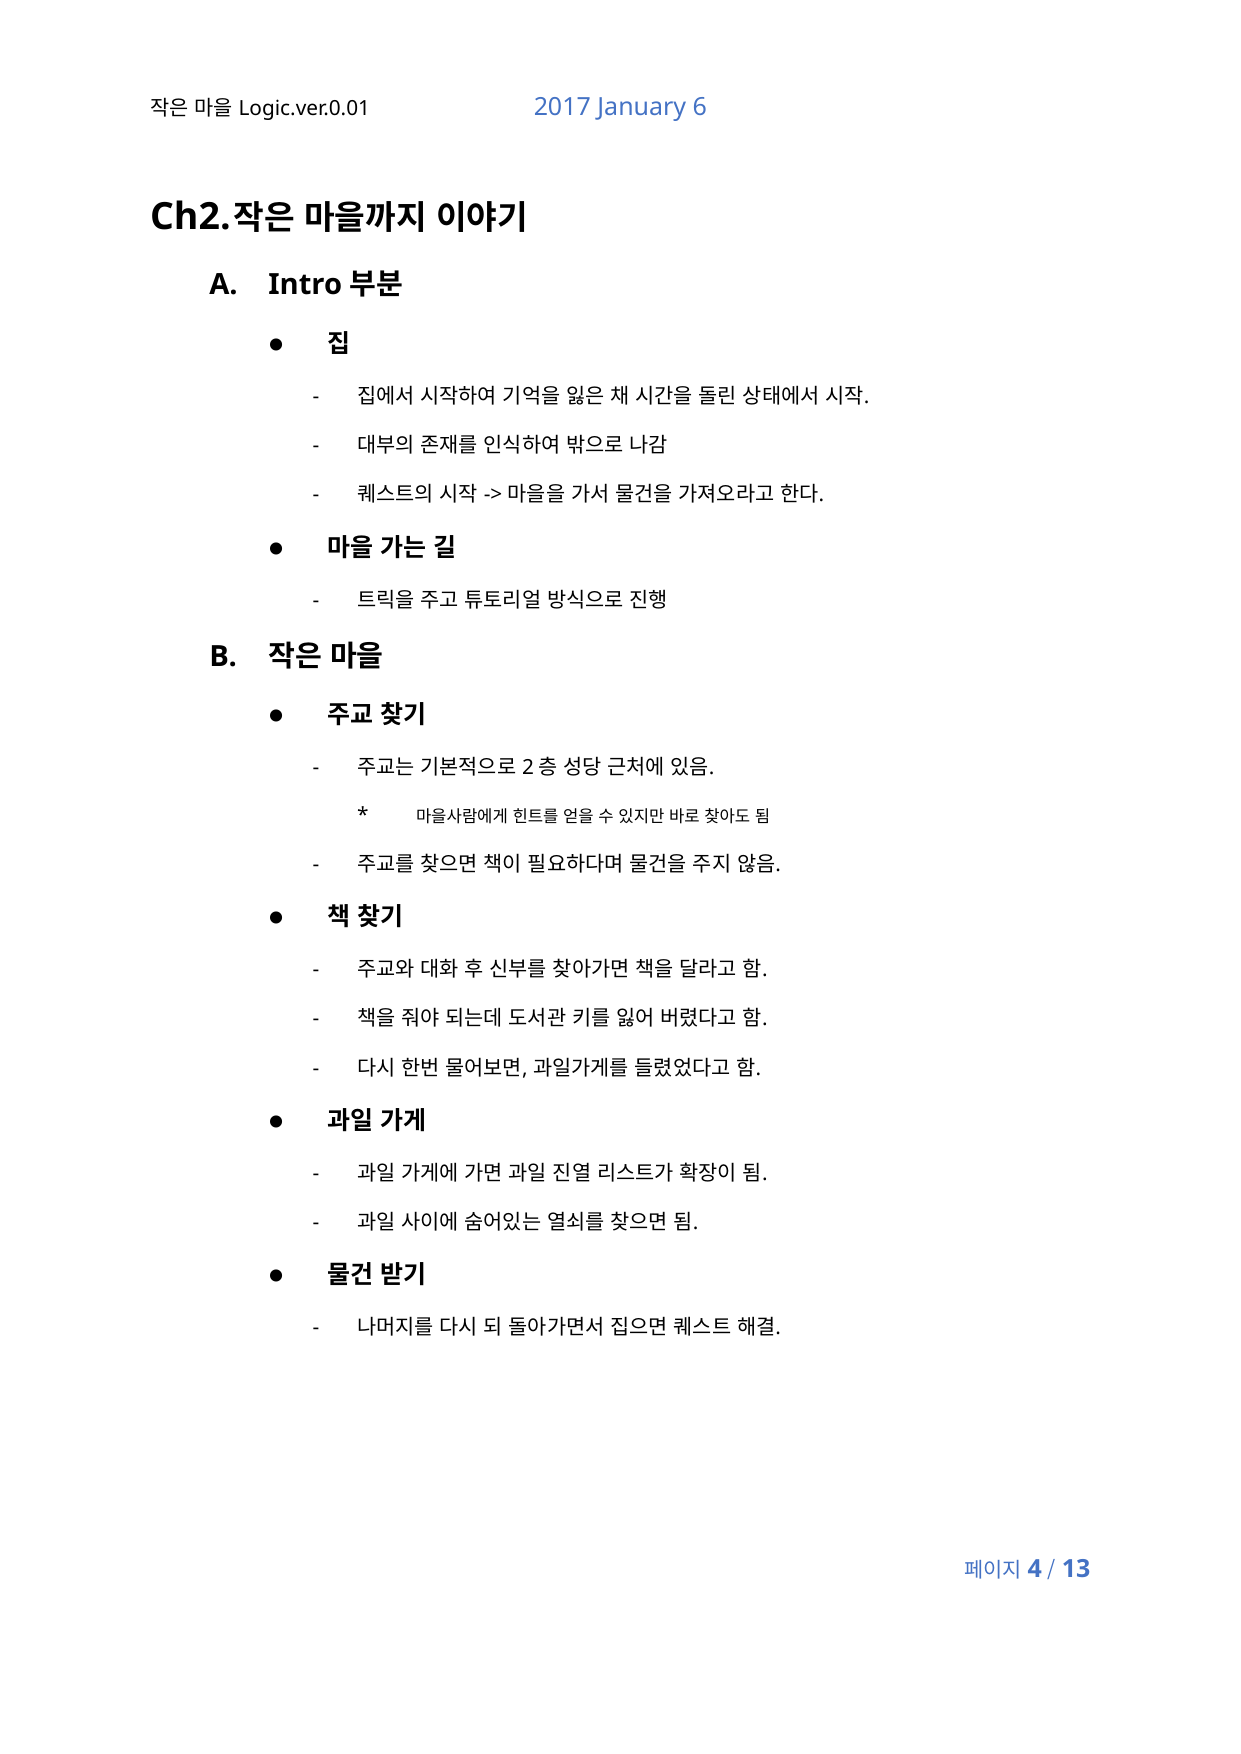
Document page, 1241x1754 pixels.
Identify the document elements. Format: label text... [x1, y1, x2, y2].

list 책을 줘야 되는데 도서관 키를 잃어 버렸다고 함. [312, 1001, 1090, 1032]
list 주교 찾기 [268, 694, 1090, 731]
list 퀘스트의 시작 -> 마을을 가서 물건을 가져오라고 한다. [312, 478, 1090, 508]
list 다시 한번 물어보면, 과일가게를 들렸었다고 함. [312, 1051, 1090, 1081]
list 나머지를 다시 되 돌아가면서 집으면 퀘스트 해결. [312, 1310, 1090, 1341]
list 과일 가게에 가면 과일 진열 리스트가 확장이 됨. [312, 1156, 1090, 1186]
list 마을 가는 길 [268, 527, 1090, 563]
list 집에서 시작하여 기억을 잃은 채 시간을 돌린 상태에서 시작. [312, 379, 1090, 409]
list 대부의 존재를 인식하여 밖으로 나감 [312, 428, 1090, 459]
list 물건 받기 [268, 1255, 1090, 1291]
list 집 [268, 323, 1090, 359]
list 작은 마을까지 이야기 [150, 189, 1090, 240]
list 과일 사이에 숨어있는 열쇠를 찾으면 됨. [312, 1205, 1090, 1236]
list 트릭을 주고 튜토리얼 방식으로 진행 [312, 583, 1090, 613]
list 마을사람에게 힌트를 얻을 수 있지만 바로 찾아도 됨 [357, 800, 1090, 828]
list Intro 부분 [209, 261, 1090, 303]
list 과일 가게 [268, 1100, 1090, 1136]
list 주교는 기본적으로 2층 성당 근처에 있음. [312, 750, 1090, 781]
list 주교와 대화 후 신부를 찾아가면 책을 달라고 함. [312, 952, 1090, 982]
list 작은 마을 [209, 632, 1090, 674]
list 주교를 찾으면 책이 필요하다며 물건을 주지 않음. [312, 847, 1090, 877]
list 책 찾기 [268, 896, 1090, 933]
